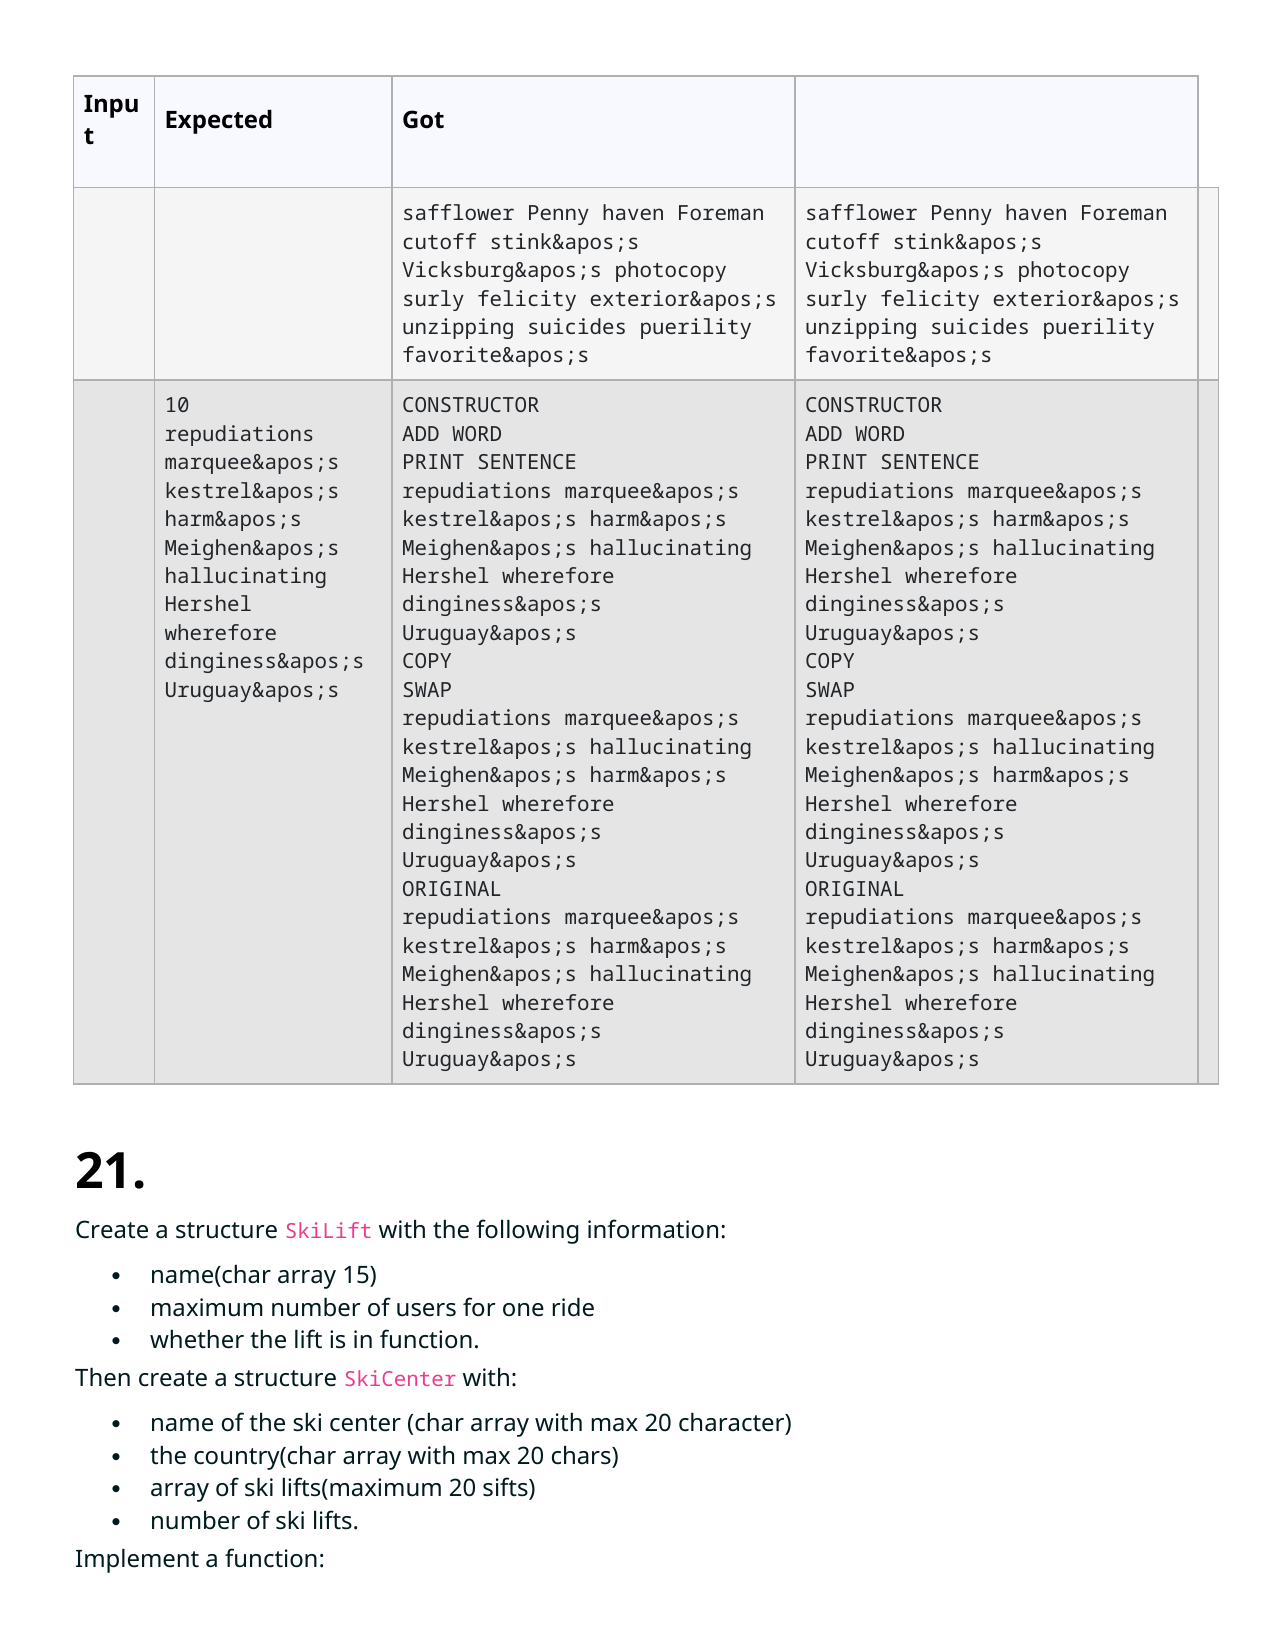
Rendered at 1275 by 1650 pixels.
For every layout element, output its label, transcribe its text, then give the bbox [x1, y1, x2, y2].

list name of the ski center (char array with max 20 character) [112, 1406, 1200, 1439]
table_cell CONSTRUCTOR ADD WORD PRINT SENTENCE repudiations marquee&apos;s kestrel&apos;s harm&apos;s Meighen&apos;s hallucinating Hershel wherefore dinginess&apos;s Uruguay&apos;s COPY SWAP repudiations marquee&apos;s kestrel&apos;s hallucinating Meighen&apos;s harm&apos;s Hershel wherefore dinginess&apos;s Uruguay&apos;s ORIGINAL repudiations marquee&apos;s kestrel&apos;s harm&apos;s Meighen&apos;s hallucinating Hershel wherefore dinginess&apos;s Uruguay&apos;s [393, 381, 794, 1083]
table_cell [74, 188, 154, 379]
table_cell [155, 188, 391, 379]
table_cell [74, 381, 154, 1083]
list whether the lift is in function. [112, 1323, 1200, 1356]
list name(char array 15) [112, 1258, 1200, 1291]
list number of ski lifts. [112, 1504, 1200, 1536]
table_cell CONSTRUCTOR ADD WORD PRINT SENTENCE repudiations marquee&apos;s kestrel&apos;s harm&apos;s Meighen&apos;s hallucinating Hershel wherefore dinginess&apos;s Uruguay&apos;s COPY SWAP repudiations marquee&apos;s kestrel&apos;s hallucinating Meighen&apos;s harm&apos;s Hershel wherefore dinginess&apos;s Uruguay&apos;s ORIGINAL repudiations marquee&apos;s kestrel&apos;s harm&apos;s Meighen&apos;s hallucinating Hershel wherefore dinginess&apos;s Uruguay&apos;s [796, 381, 1197, 1083]
list maximum number of users for one ride [112, 1291, 1200, 1323]
text Then create a structure SkiCenter with: [75, 1361, 1200, 1393]
table_cell 10 repudiations marquee&apos;s kestrel&apos;s harm&apos;s Meighen&apos;s hallucinating Hershel wherefore dinginess&apos;s Uruguay&apos;s [155, 381, 391, 1083]
table_header Input [74, 77, 154, 187]
list array of ski lifts(maximum 20 sifts) [112, 1471, 1200, 1504]
text Implement a function: [75, 1542, 1200, 1574]
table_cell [393, 188, 794, 379]
subtitle 21. [75, 1134, 1200, 1203]
table_header Got [393, 77, 794, 187]
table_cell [796, 188, 1197, 379]
table_header Expected [155, 77, 391, 187]
table_cell [1199, 188, 1218, 379]
list the country(char array with max 20 chars) [112, 1439, 1200, 1471]
table_header [796, 77, 1197, 187]
text Create a structure SkiLift with the following information: [75, 1213, 1200, 1246]
table_cell [1199, 381, 1218, 1083]
